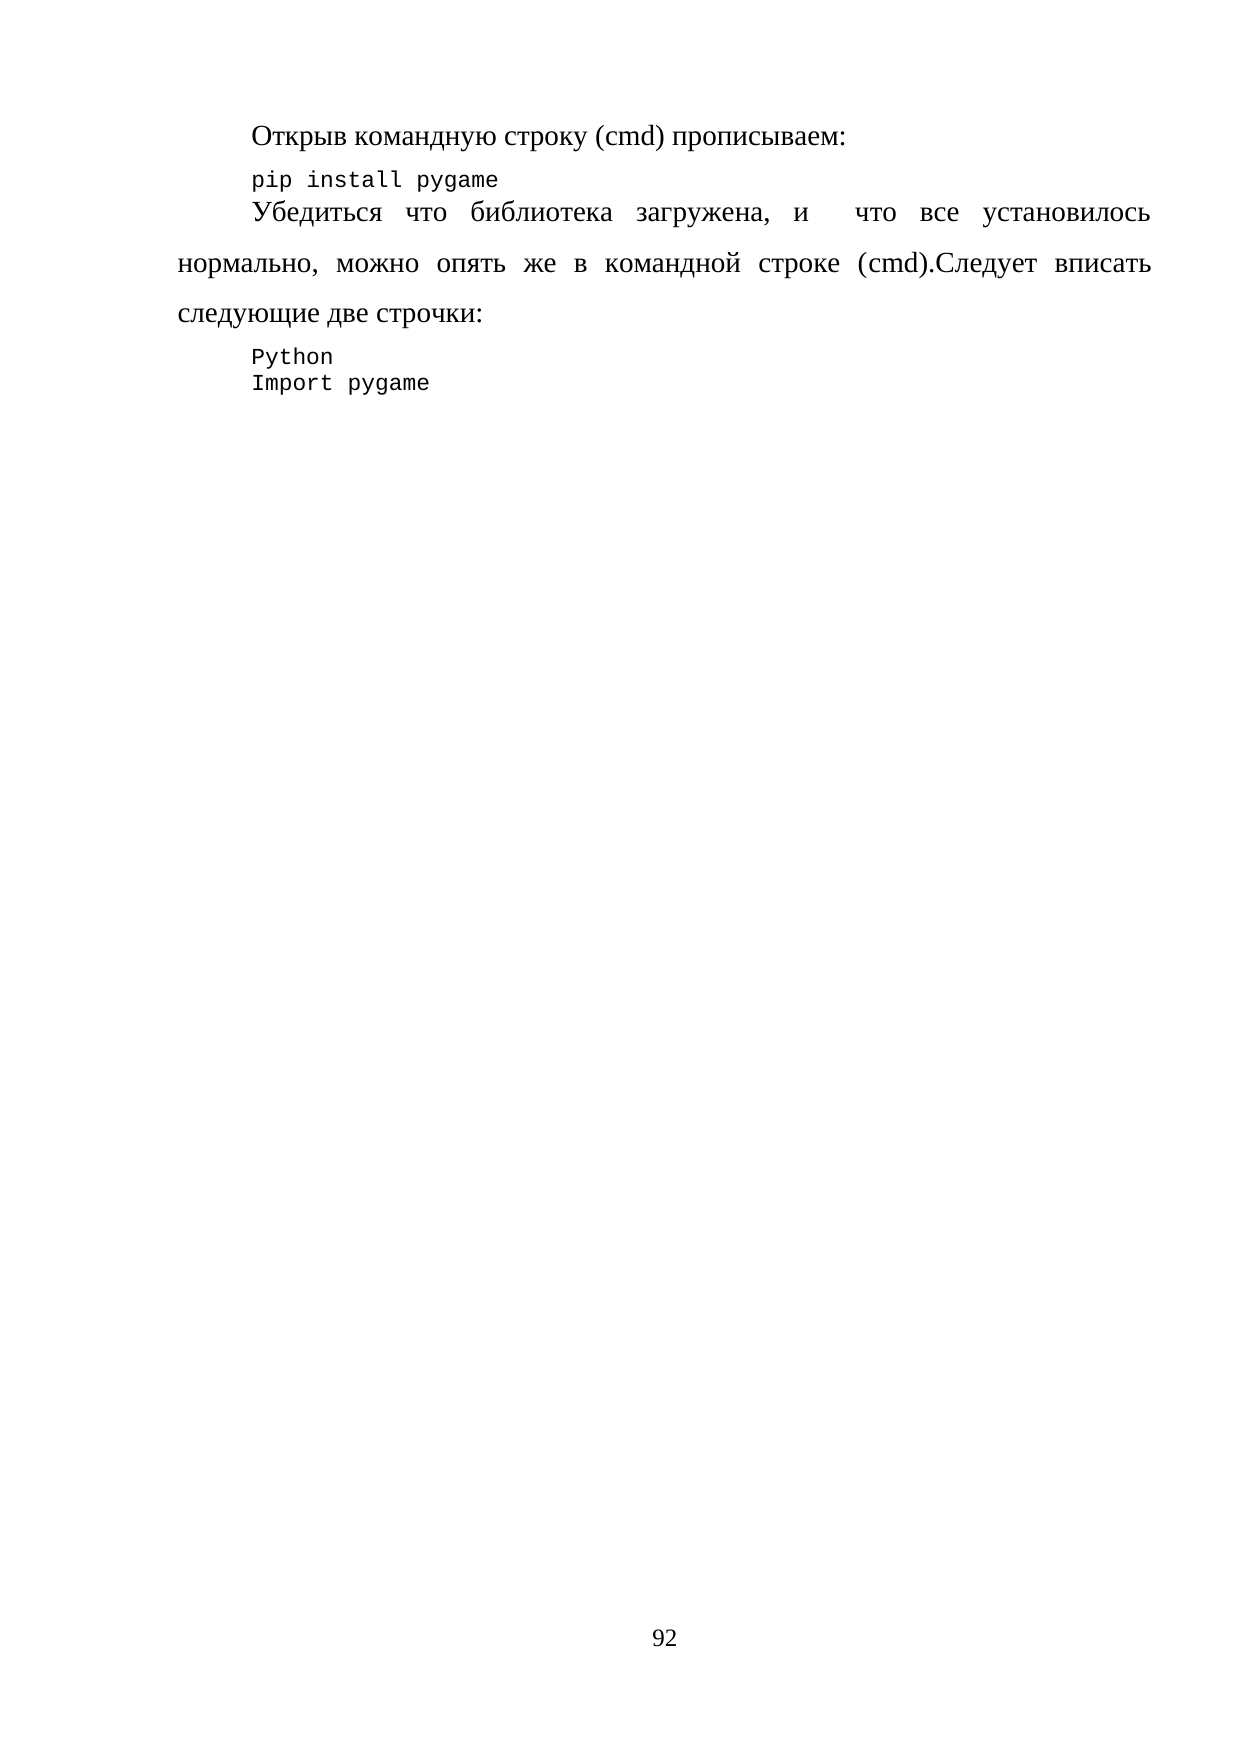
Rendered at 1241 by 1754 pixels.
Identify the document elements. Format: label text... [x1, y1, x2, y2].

text Python [177, 345, 1152, 371]
text Убедиться что библиотека загружена, и что все установилось нормально, можно опять же в командной строке (cmd).Следует вписать следующие две строчки: [177, 194, 1152, 328]
text pip install pygame [177, 168, 1152, 194]
text Import pygame [177, 371, 1152, 397]
text Открыв командную строку (cmd) прописываем: [177, 118, 1152, 152]
